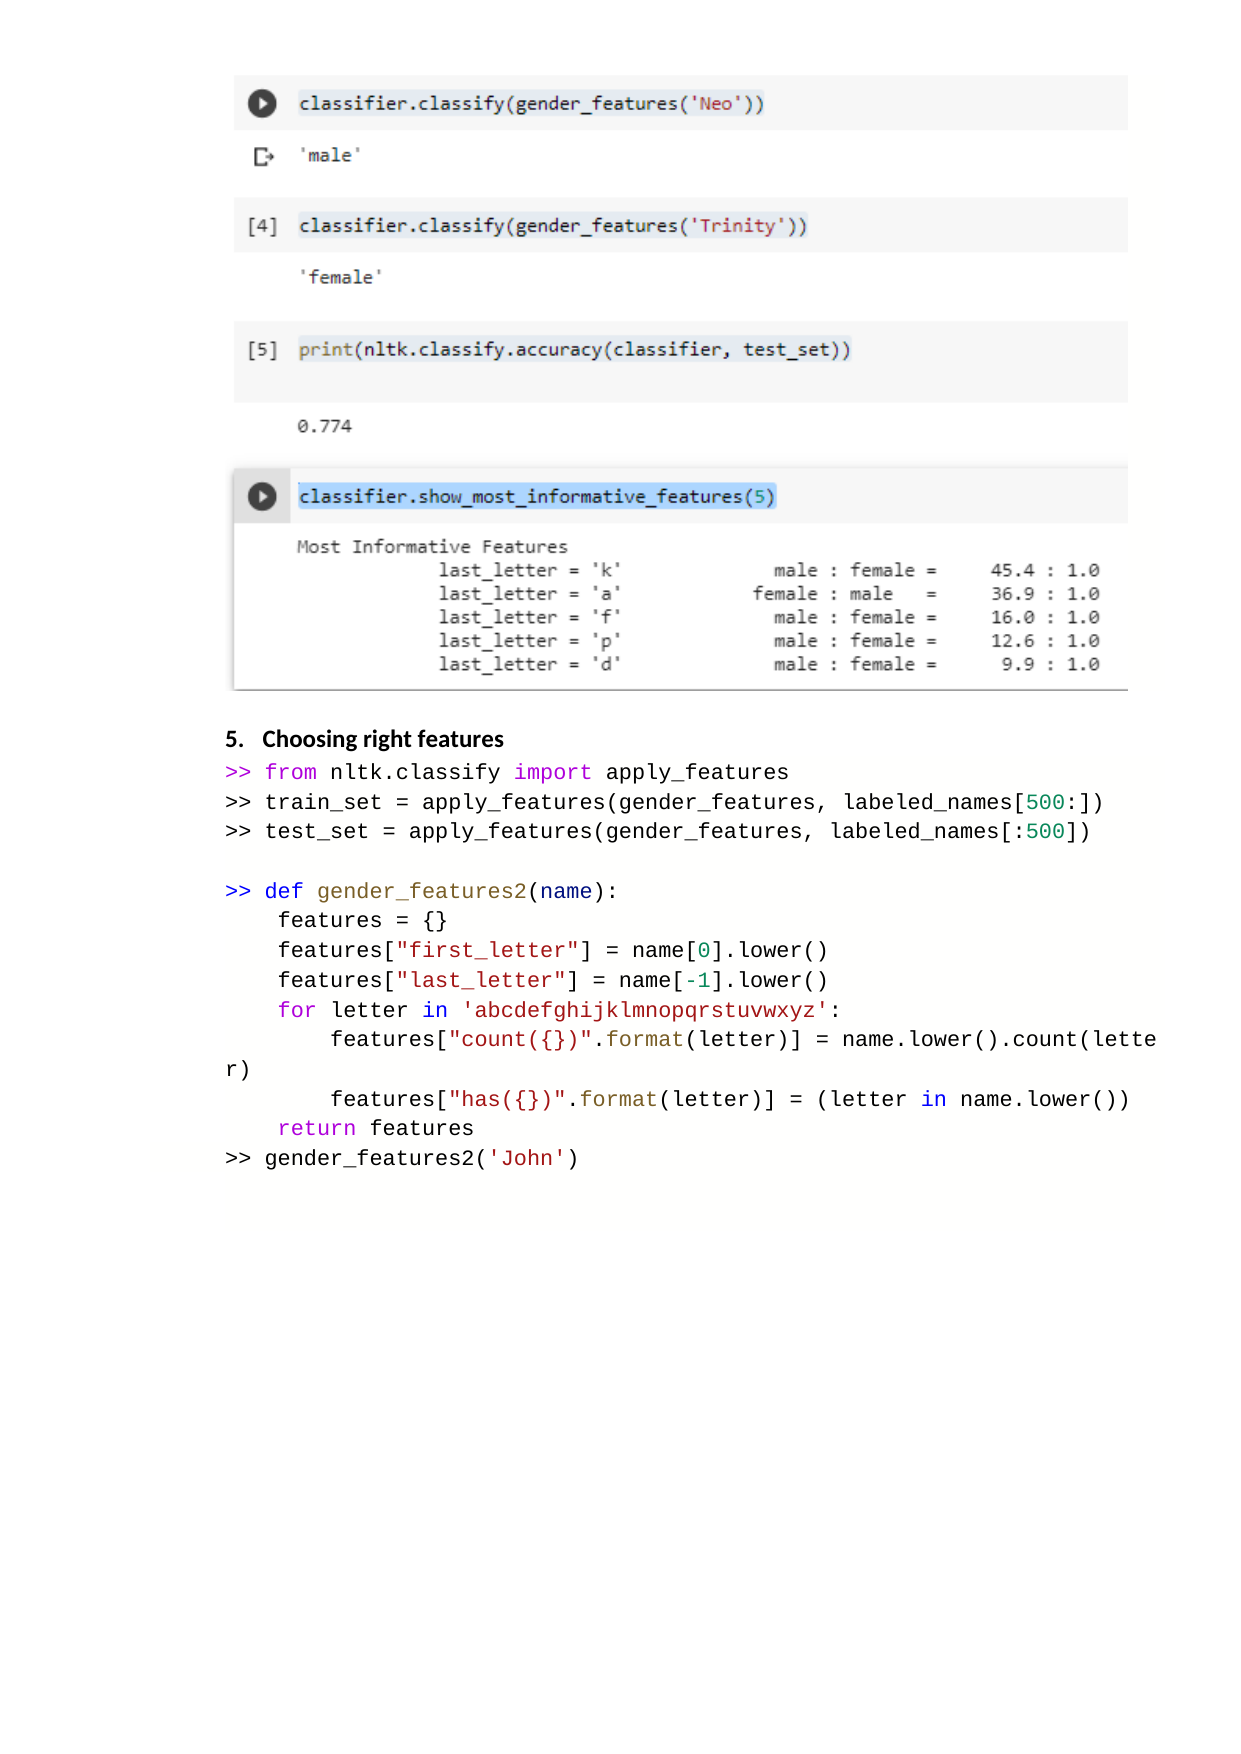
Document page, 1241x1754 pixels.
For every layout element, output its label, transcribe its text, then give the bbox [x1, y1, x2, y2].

text features["count({})".format(letter)] = name.lower().count(letter) [225, 1023, 1165, 1083]
text >> train_set = apply_features(gender_features, labeled_names[500:]) [225, 786, 1165, 816]
text features["last_letter"] = name[-1].lower() [225, 964, 1165, 994]
picture [225, 75, 1128, 691]
text return features [225, 1113, 1165, 1142]
text features = {} [225, 905, 1165, 934]
text >> test_set = apply_features(gender_features, labeled_names[:500]) [225, 816, 1165, 845]
list >> from nltk.classify import apply_features [225, 756, 1165, 786]
text features["first_letter"] = name[0].lower() [225, 934, 1165, 964]
text for letter in 'abcdefghijklmnopqrstuvwxyz': [225, 994, 1165, 1023]
text >> gender_features2('John') [150, 1142, 1165, 1172]
list Choosing right features [225, 723, 1090, 754]
text features["has({})".format(letter)] = (letter in name.lower()) [225, 1083, 1165, 1113]
text >> def gender_features2(name): [225, 875, 1165, 905]
